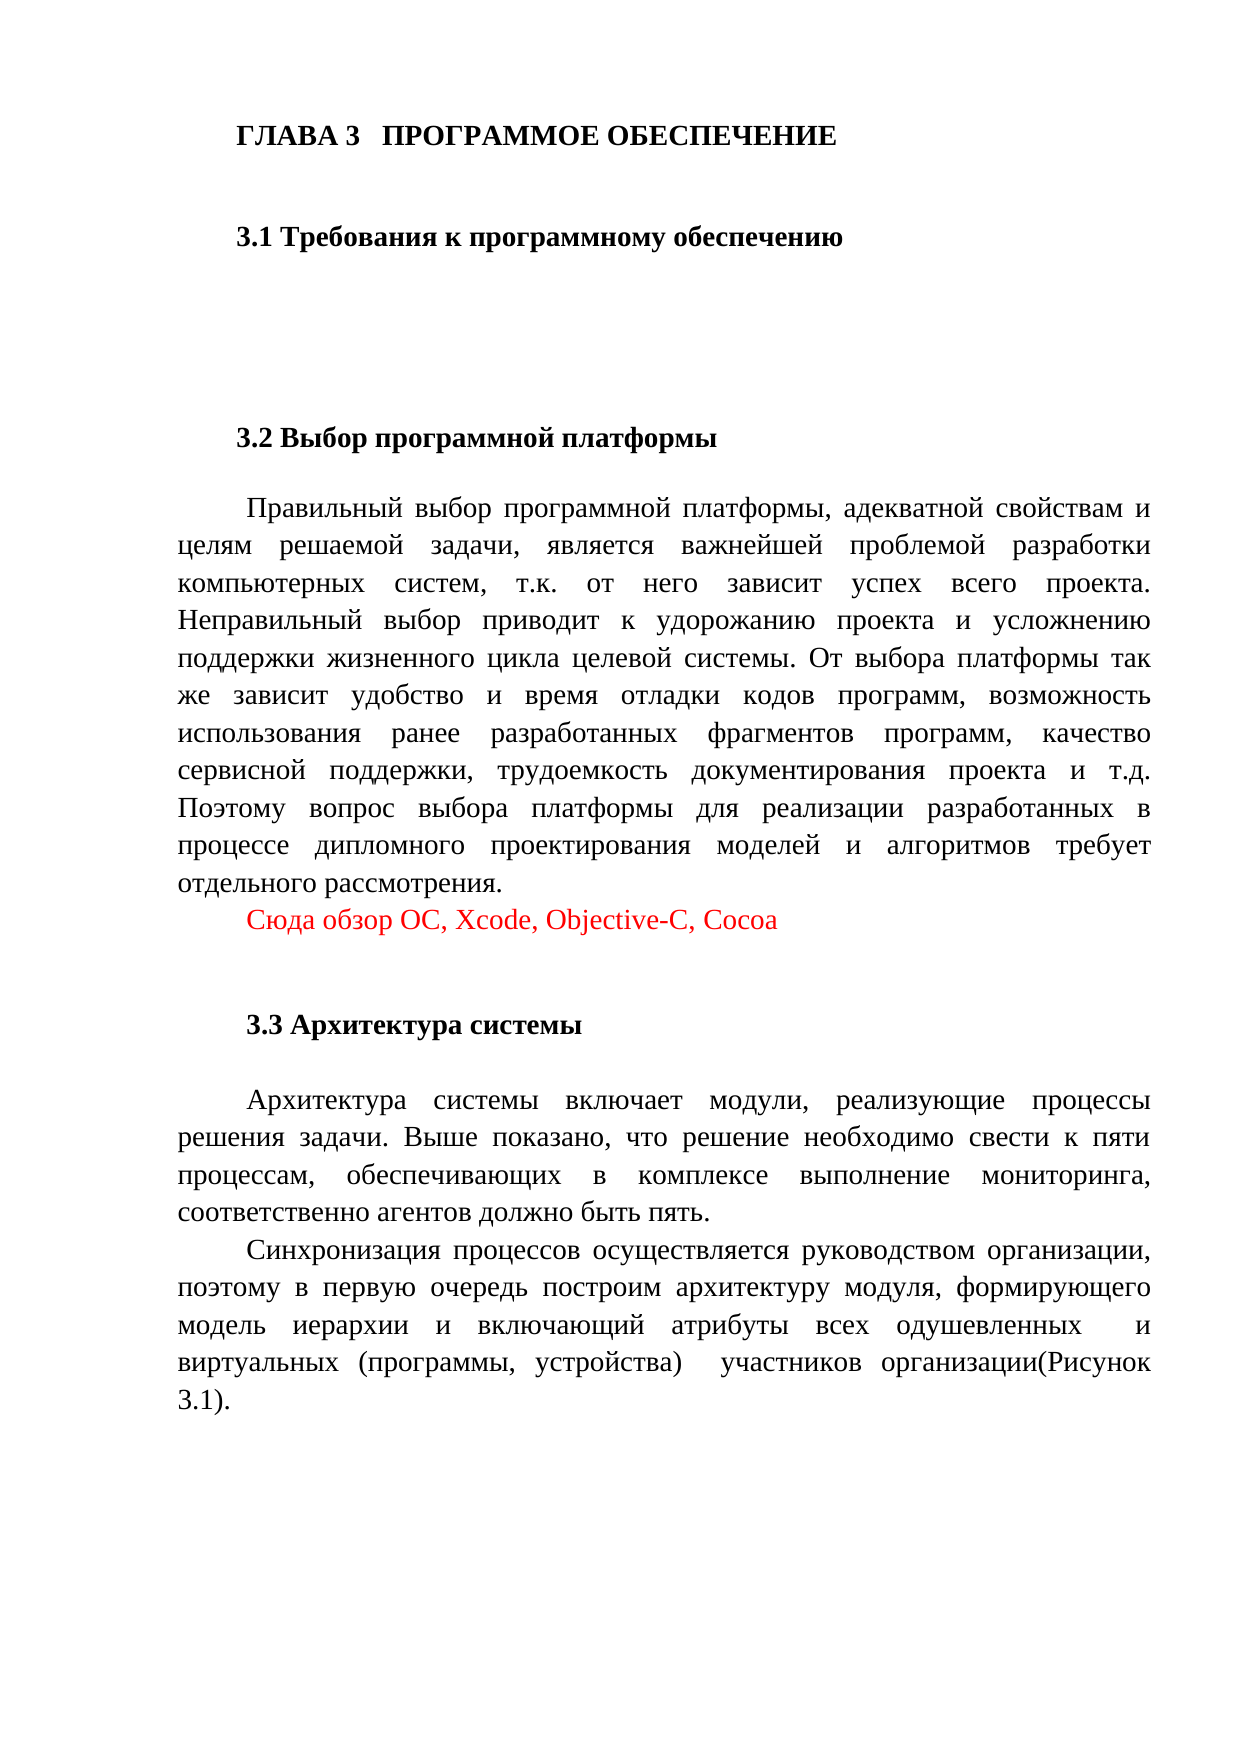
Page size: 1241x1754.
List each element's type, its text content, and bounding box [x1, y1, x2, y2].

text 3.1 Требования к программному обеспечению [177, 219, 1152, 252]
text Сюда обзор ОС, Xcode, Objective-C, Cocoa [177, 899, 1152, 937]
text Правильный выбор программной платформы, адекватной свойствам и целям решаемой задачи, является важнейшей проблемой разработки компьютерных систем, т.к. от него зависит успех всего проекта. Неправильный выбор приводит к удорожанию проекта и усложнению поддержки жизненного цикла целевой системы. От выбора платформы так же зависит удобство и время отладки кодов программ, возможность использования ранее разработанных фрагментов программ, качество сервисной поддержки, трудоемкость документирования проекта и т.д. Поэтому вопрос выбора платформы для реализации разработанных в процессе дипломного проектирования моделей и алгоритмов требует отдельного рассмотрения. [177, 487, 1152, 899]
text ГЛАВА 3 ПРОГРАММОЕ ОБЕСПЕЧЕНИЕ [177, 118, 1152, 152]
text Архитектура системы включает модули, реализующие процессы решения задачи. Выше показано, что решение необходимо свести к пяти процессам, обеспечивающих в комплексе выполнение мониторинга, соответственно агентов должно быть пять. [177, 1079, 1152, 1229]
text 3.2 Выбор программной платформы [177, 420, 1152, 453]
text Синхронизация процессов осуществляется руководством организации, поэтому в первую очередь построим архитектуру модуля, формирующего модель иерархии и включающий атрибуты всех одушевленных и виртуальных (программы, устройства) участников организации(Рисунок 3.1). [177, 1229, 1152, 1417]
text 3.3 Архитектура системы [177, 1004, 1152, 1042]
